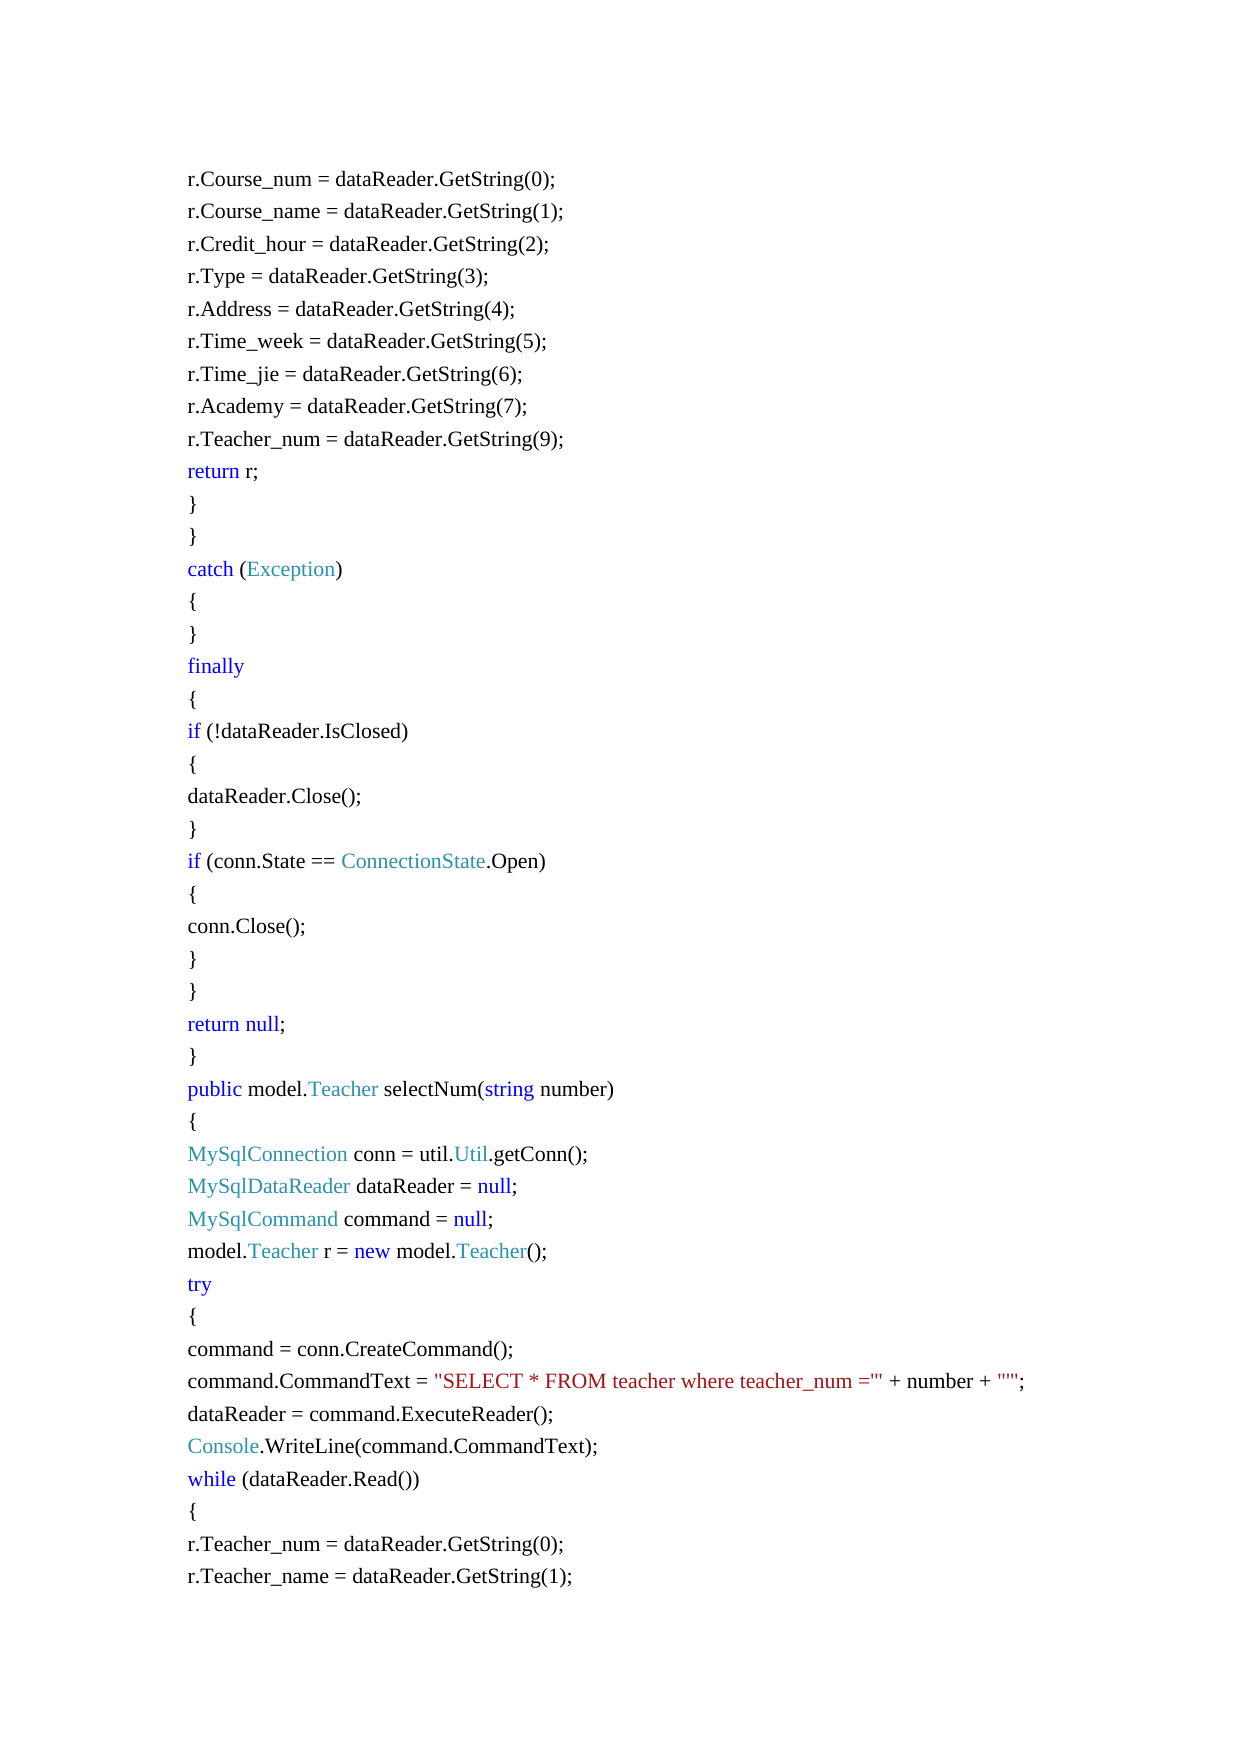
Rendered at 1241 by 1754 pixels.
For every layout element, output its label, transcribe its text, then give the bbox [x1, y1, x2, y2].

text MySqlCommand command = null; [187, 1202, 1053, 1234]
text { [187, 1104, 1053, 1137]
text { [187, 1299, 1053, 1332]
text r.Course_num = dataReader.GetString(0); [187, 162, 1053, 194]
text try [187, 1267, 1053, 1299]
text r.Address = dataReader.GetString(4); [187, 292, 1053, 324]
text { [187, 682, 1053, 714]
text r.Teacher_name = dataReader.GetString(1); [187, 1559, 1053, 1592]
text model.Teacher r = new model.Teacher(); [187, 1234, 1053, 1267]
text public model.Teacher selectNum(string number) [187, 1072, 1053, 1104]
text { [187, 1494, 1053, 1527]
text r.Type = dataReader.GetString(3); [187, 259, 1053, 292]
text } [187, 974, 1053, 1007]
text { [187, 747, 1053, 779]
text r.Course_name = dataReader.GetString(1); [187, 194, 1053, 227]
text } [187, 487, 1053, 519]
text r.Teacher_num = dataReader.GetString(9); [187, 422, 1053, 454]
text } [187, 812, 1053, 844]
text finally [187, 649, 1053, 682]
text if (!dataReader.IsClosed) [187, 714, 1053, 747]
text r.Credit_hour = dataReader.GetString(2); [187, 227, 1053, 259]
text } [187, 942, 1053, 974]
text } [187, 519, 1053, 552]
text { [187, 584, 1053, 617]
text } [187, 1039, 1053, 1072]
text MySqlConnection conn = util.Util.getConn(); [187, 1137, 1053, 1169]
text r.Teacher_num = dataReader.GetString(0); [187, 1527, 1053, 1559]
text while (dataReader.Read()) [187, 1462, 1053, 1494]
text { [187, 877, 1053, 909]
text r.Time_jie = dataReader.GetString(6); [187, 357, 1053, 389]
text catch (Exception) [187, 552, 1053, 584]
text r.Academy = dataReader.GetString(7); [187, 389, 1053, 422]
text MySqlDataReader dataReader = null; [187, 1169, 1053, 1202]
text r.Time_week = dataReader.GetString(5); [187, 324, 1053, 357]
text return null; [187, 1007, 1053, 1039]
text return r; [187, 454, 1053, 487]
text dataReader.Close(); [187, 779, 1053, 812]
text command = conn.CreateCommand(); [187, 1332, 1053, 1364]
text Console.WriteLine(command.CommandText); [187, 1429, 1053, 1462]
text if (conn.State == ConnectionState.Open) [187, 844, 1053, 877]
text dataReader = command.ExecuteReader(); [187, 1397, 1053, 1429]
text command.CommandText = "SELECT * FROM teacher where teacher_num ='" + number + "'"; [187, 1364, 1053, 1397]
text } [187, 617, 1053, 649]
text conn.Close(); [187, 909, 1053, 942]
